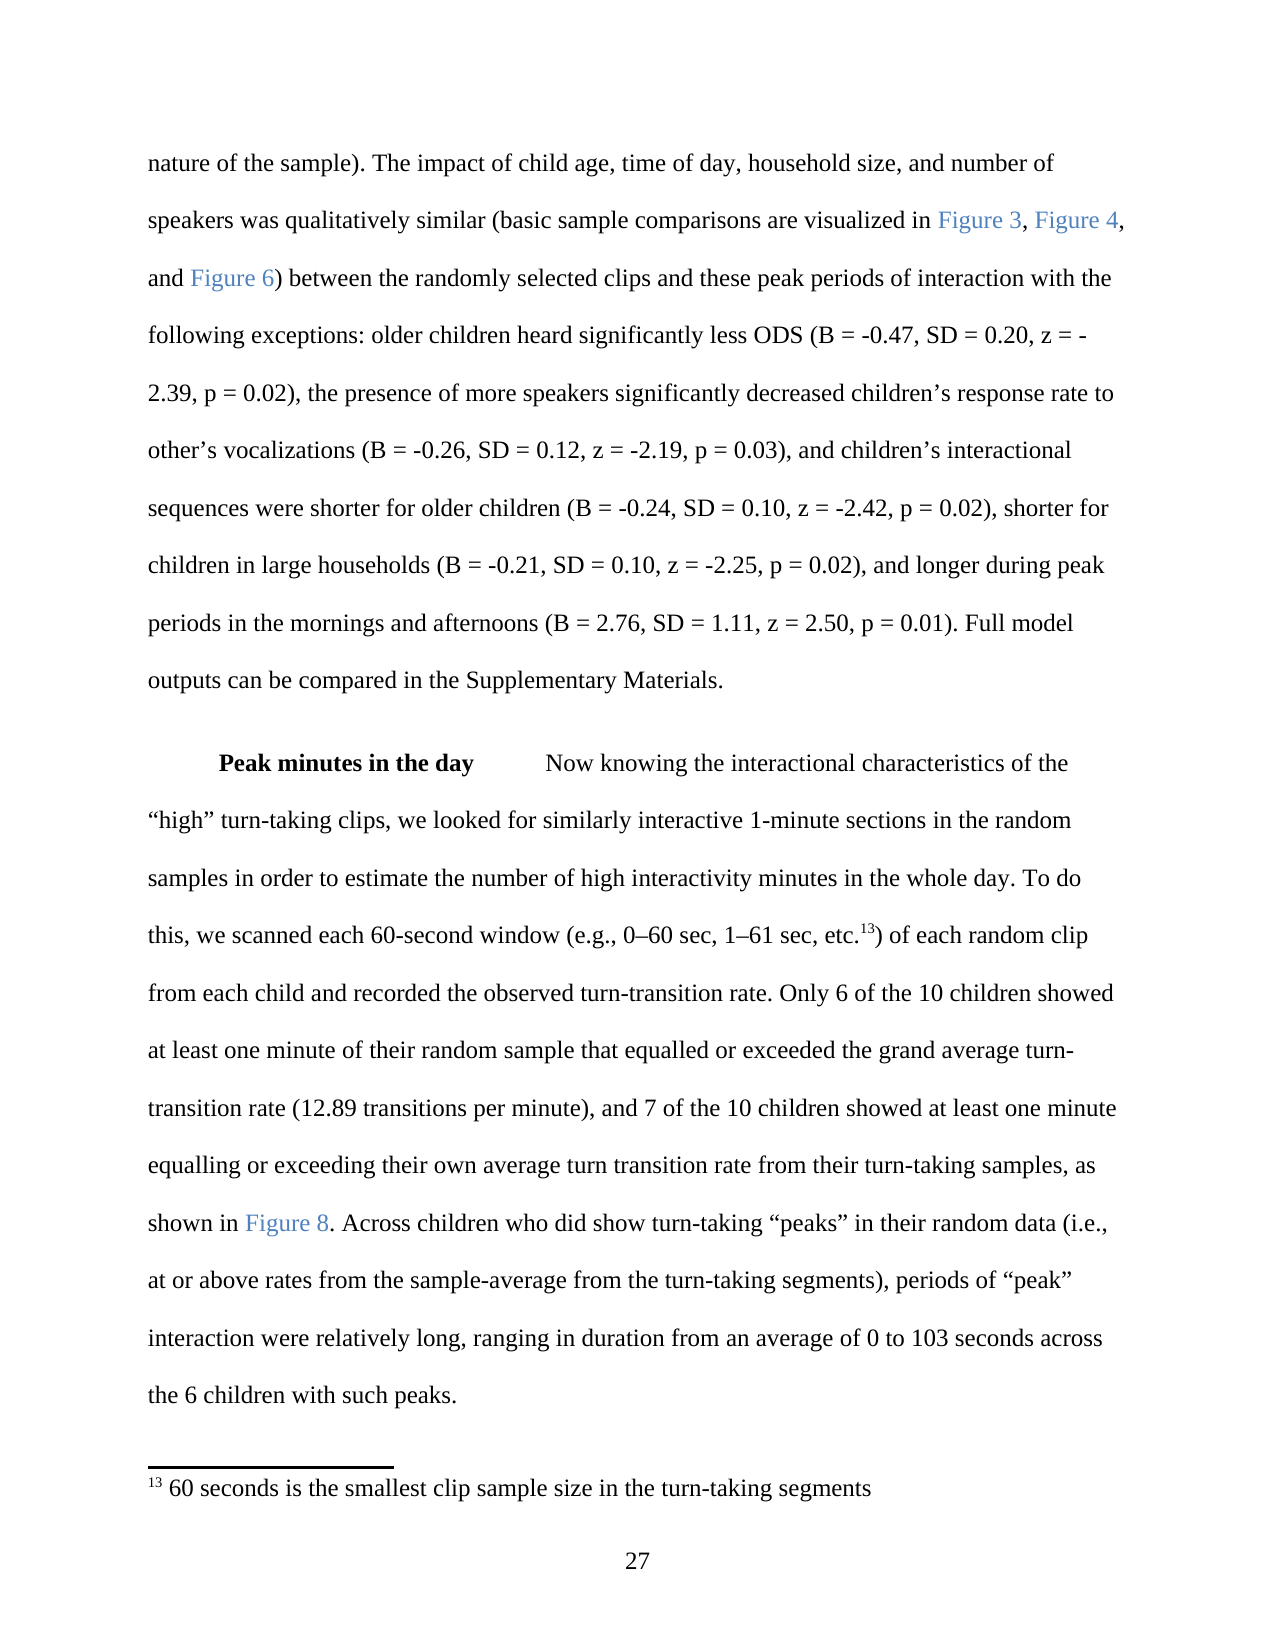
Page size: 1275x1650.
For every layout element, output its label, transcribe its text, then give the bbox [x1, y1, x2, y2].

subtitle Peak minutes in the day [148, 748, 474, 777]
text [148, 148, 1127, 694]
text Now knowing the interactional characteristics of the “high” turn-taking clips, we looked for similarly interactive 1-minute sections in the random samples in order to estimate the number of high interactivity minutes in the whole day. To do this, we scanned each 60-second window (e.g., 0–60 sec, 1–61 sec, etc.) of each random clip from each child and recorded the observed turn-transition rate. Only 6 of the 10 children showed at least one minute of their random sample that equalled or exceeded the grand average turn-transition rate (12.89 transitions per minute), and 7 of the 10 children showed at least one minute equalling or exceeding their own average turn transition rate from their turn-taking samples, as shown in Figure 8. Across children who did show turn-taking “peaks” in their random data (i.e., at or above rates from the sample-average from the turn-taking segments), periods of “peak” interaction were relatively long, ranging in duration from an average of 0 to 103 seconds across the 6 children with such peaks. [148, 748, 1127, 1409]
